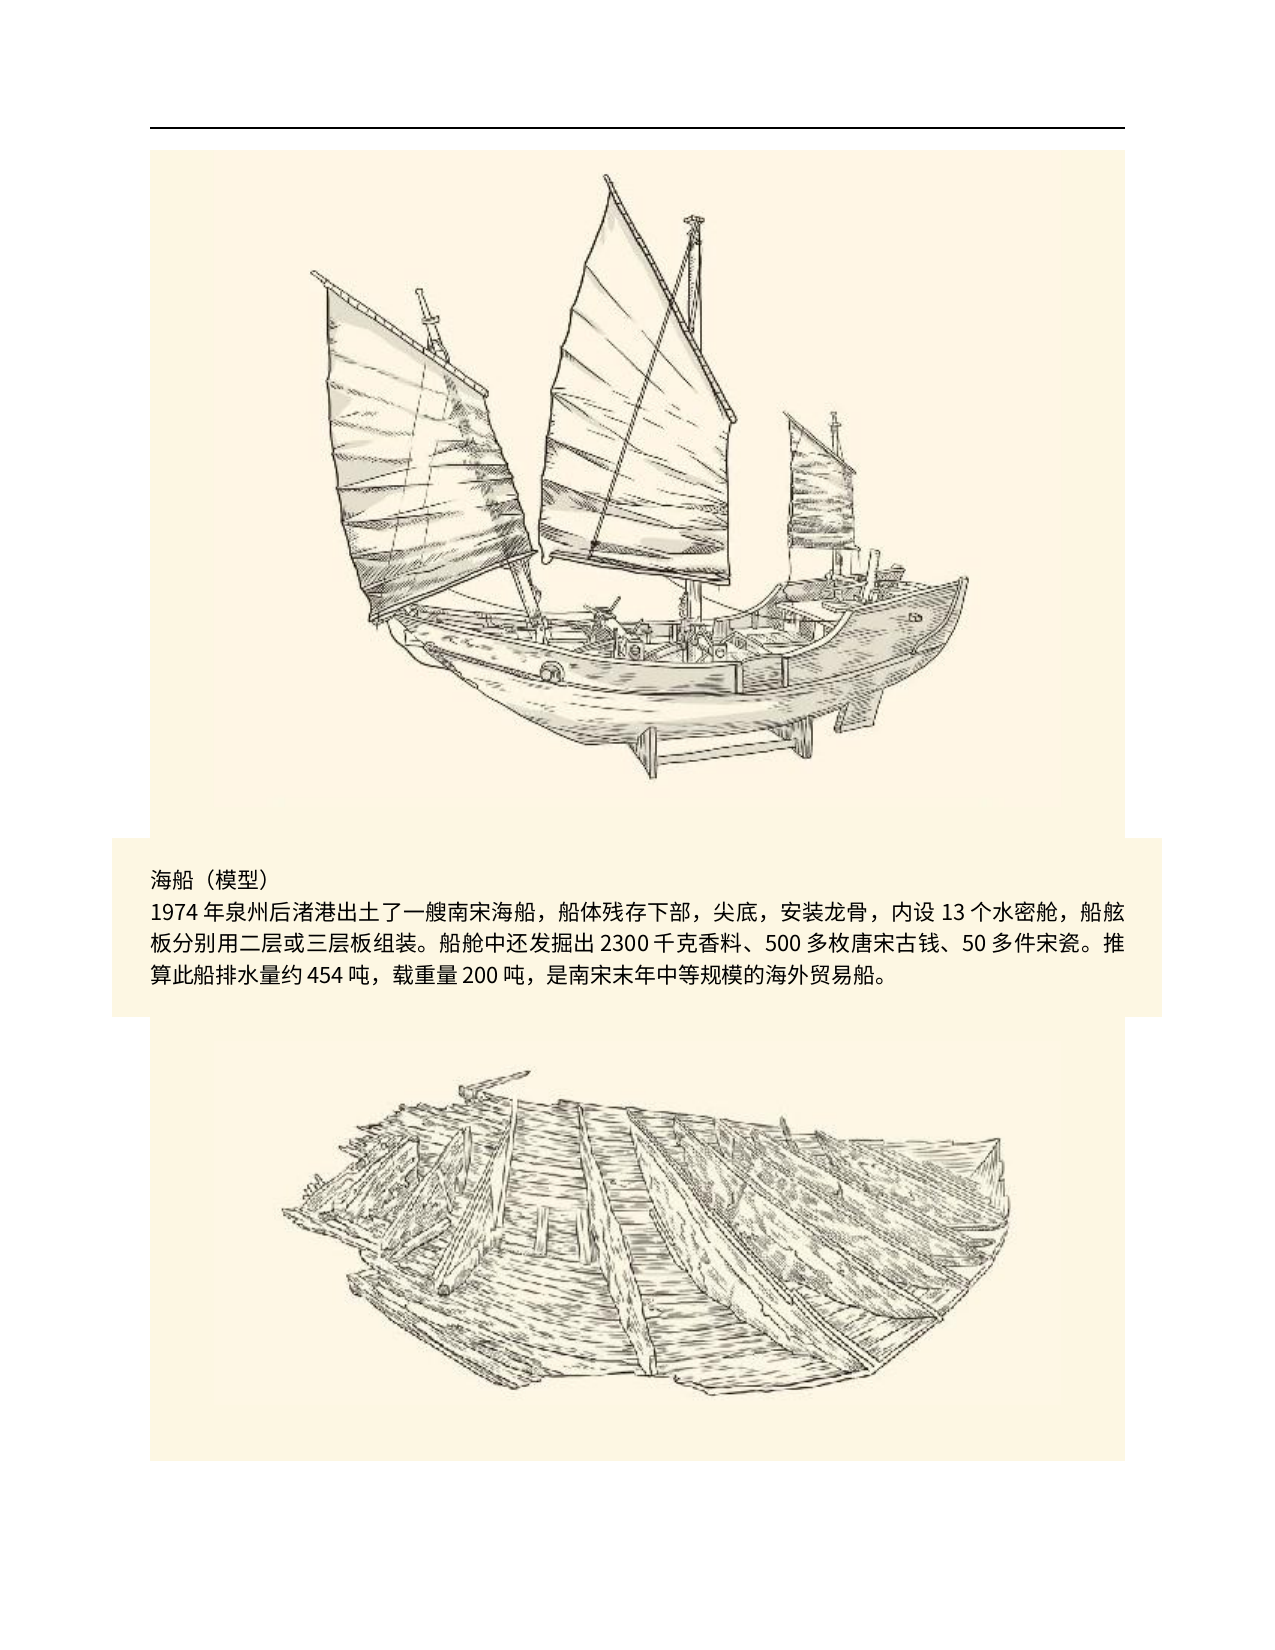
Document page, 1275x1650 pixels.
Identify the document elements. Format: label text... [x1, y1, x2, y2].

text 海船（模型） 1974年泉州后渚港出土了一艘南宋海船，船体残存下部，尖底，安装龙骨，内设13个水密舱，船舷板分别用二层或三层板组装。船舱中还发掘出2300千克香料、500多枚唐宋古钱、50多件宋瓷。推算此船排水量约454吨，载重量200吨，是南宋末年中等规模的海外贸易船。 [112, 863, 1162, 1017]
picture [213, 1041, 1062, 1405]
picture [213, 150, 1062, 807]
